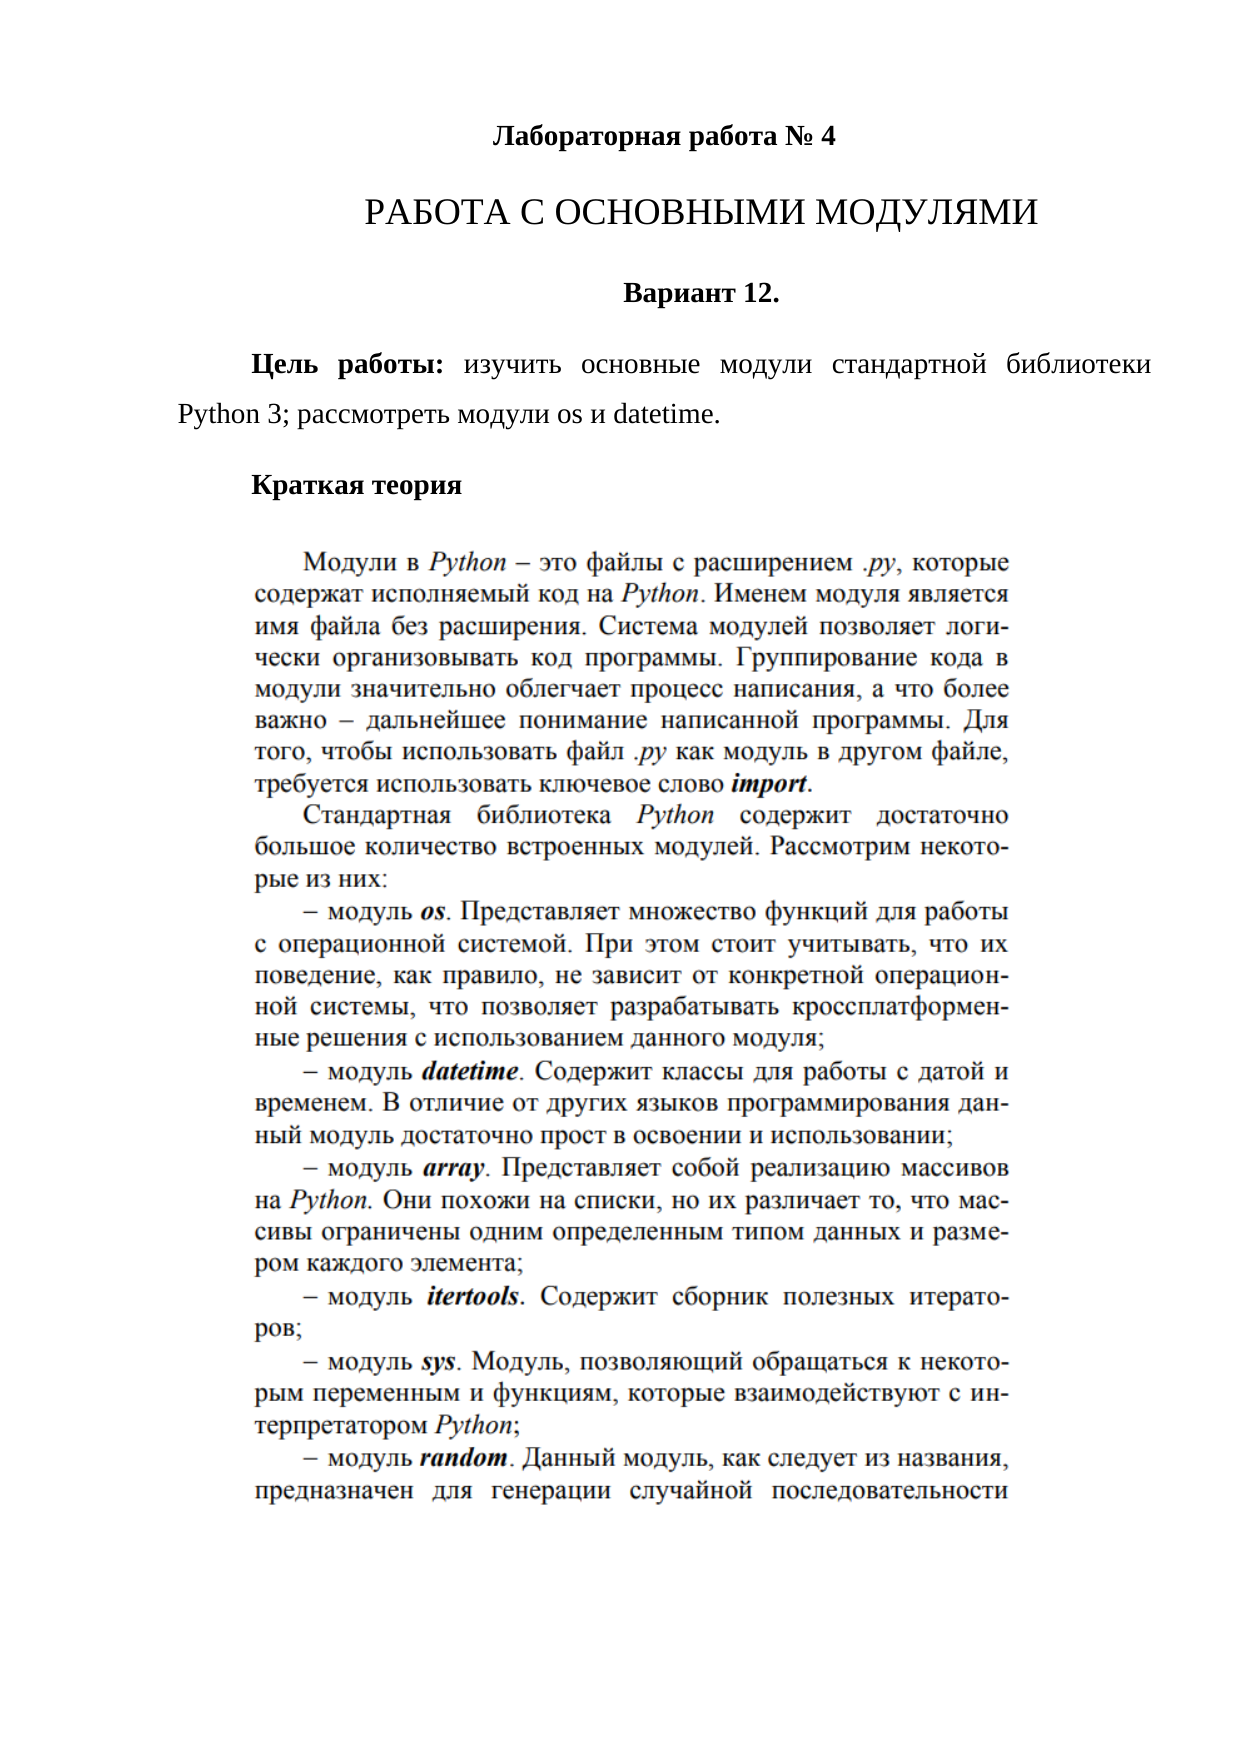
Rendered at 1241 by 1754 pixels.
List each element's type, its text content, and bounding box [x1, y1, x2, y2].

text Вариант 12. [177, 275, 1152, 308]
text РАБОТА С ОСНОВНЫМИ МОДУЛЯМИ [177, 189, 1152, 232]
text Краткая теория [177, 467, 1152, 501]
text Цель работы: изучить основные модули стандартной библиотеки Python 3; рассмотреть модули os и datetime. [177, 346, 1152, 430]
picture [251, 538, 1026, 1516]
text Лабораторная работа № 4 [177, 118, 1152, 152]
